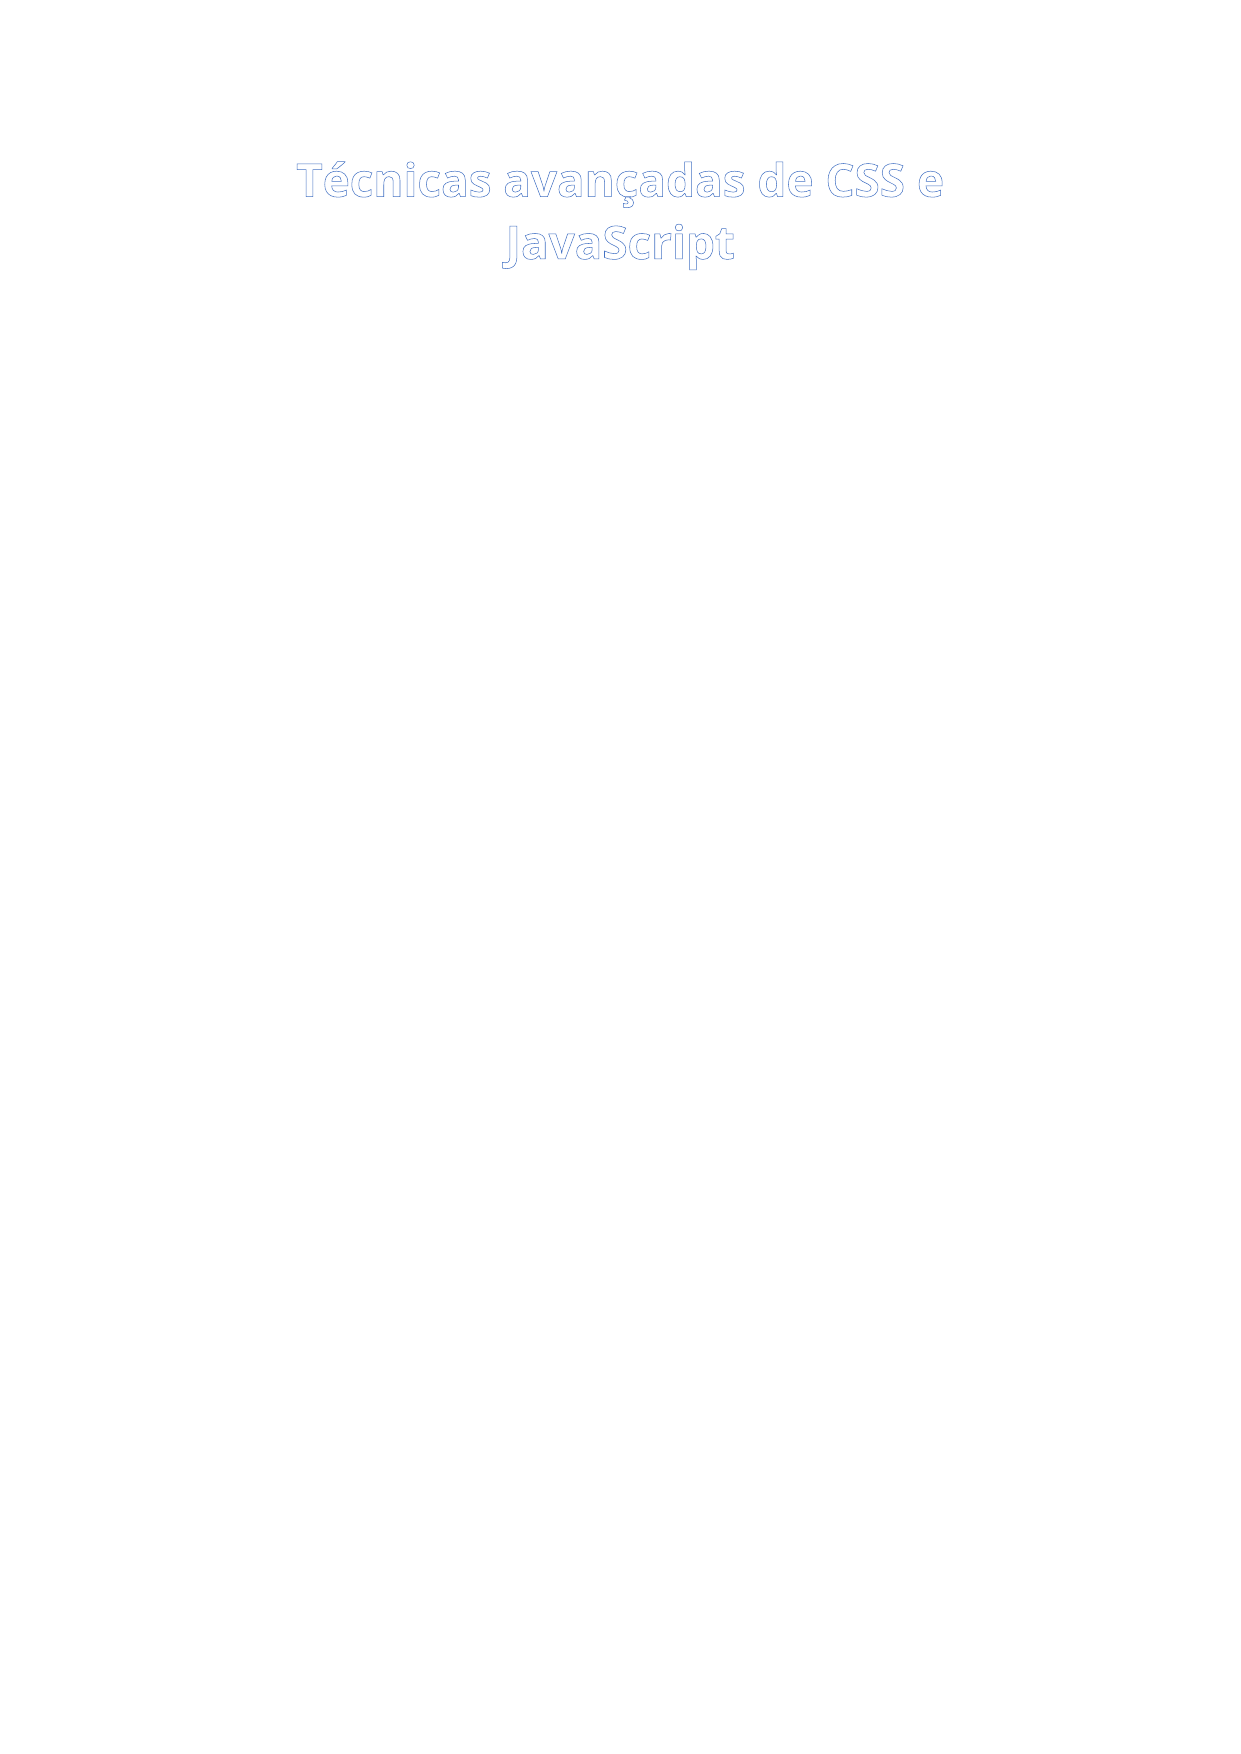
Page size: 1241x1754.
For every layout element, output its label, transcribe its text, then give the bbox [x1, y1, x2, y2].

text Técnicas avançadas de CSS e JavaScript [177, 148, 1063, 272]
